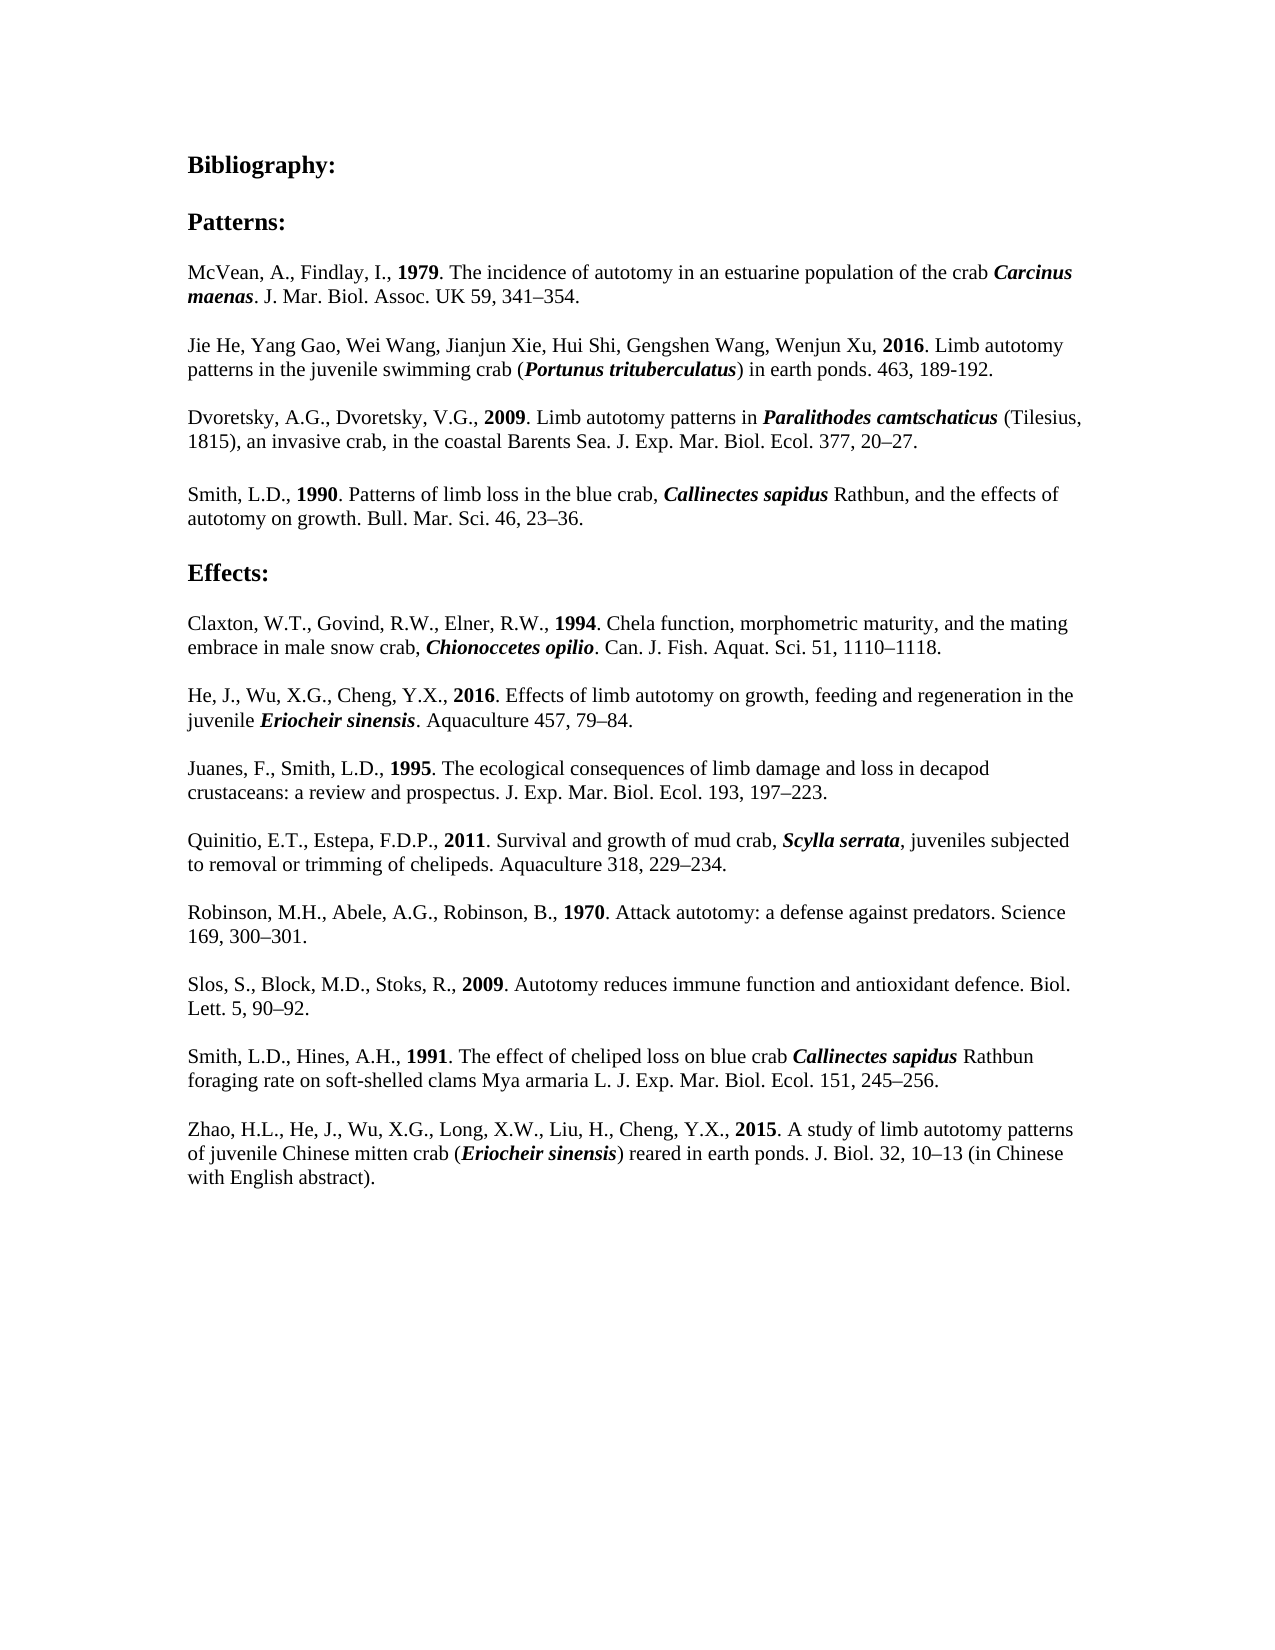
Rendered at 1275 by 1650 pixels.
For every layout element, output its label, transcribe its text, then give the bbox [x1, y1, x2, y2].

text Juanes, F., Smith, L.D., 1995. The ecological consequences of limb damage and loss in decapod crustaceans: a review and prospectus. J. Exp. Mar. Biol. Ecol. 193, 197–223. [187, 756, 1087, 804]
text Slos, S., Block, M.D., Stoks, R., 2009. Autotomy reduces immune function and antioxidant defence. Biol. Lett. 5, 90–92. [187, 972, 1087, 1020]
text Quinitio, E.T., Estepa, F.D.P., 2011. Survival and growth of mud crab, Scylla serrata, juveniles subjected to removal or trimming of chelipeds. Aquaculture 318, 229–234. [187, 828, 1087, 876]
text McVean, A., Findlay, I., 1979. The incidence of autotomy in an estuarine population of the crab Carcinus maenas. J. Mar. Biol. Assoc. UK 59, 341–354. [187, 260, 1087, 308]
text Robinson, M.H., Abele, A.G., Robinson, B., 1970. Attack autotomy: a defense against predators. Science 169, 300–301. [187, 900, 1087, 948]
text Zhao, H.L., He, J., Wu, X.G., Long, X.W., Liu, H., Cheng, Y.X., 2015. A study of limb autotomy patterns of juvenile Chinese mitten crab (Eriocheir sinensis) reared in earth ponds. J. Biol. 32, 10–13 (in Chinese with English abstract). [187, 1117, 1087, 1189]
text Bibliography: [187, 150, 1087, 179]
text Smith, L.D., Hines, A.H., 1991. The effect of cheliped loss on blue crab Callinectes sapidus Rathbun foraging rate on soft-shelled clams Mya armaria L. J. Exp. Mar. Biol. Ecol. 151, 245–256. [187, 1044, 1087, 1092]
text Jie He, Yang Gao, Wei Wang, Jianjun Xie, Hui Shi, Gengshen Wang, Wenjun Xu, 2016. Limb autotomy patterns in the juvenile swimming crab (Portunus trituberculatus) in earth ponds. 463, 189-192. [187, 332, 1087, 381]
text Effects: [187, 558, 1087, 587]
text Patterns: [187, 207, 1087, 236]
text Claxton, W.T., Govind, R.W., Elner, R.W., 1994. Chela function, morphometric maturity, and the mating embrace in male snow crab, Chionoccetes opilio. Can. J. Fish. Aquat. Sci. 51, 1110–1118. [187, 611, 1087, 659]
text He, J., Wu, X.G., Cheng, Y.X., 2016. Effects of limb autotomy on growth, feeding and regeneration in the juvenile Eriocheir sinensis. Aquaculture 457, 79–84. [187, 683, 1087, 732]
text Smith, L.D., 1990. Patterns of limb loss in the blue crab, Callinectes sapidus Rathbun, and the effects of autotomy on growth. Bull. Mar. Sci. 46, 23–36. [187, 482, 1087, 530]
text Dvoretsky, A.G., Dvoretsky, V.G., 2009. Limb autotomy patterns in Paralithodes camtschaticus (Tilesius, 1815), an invasive crab, in the coastal Barents Sea. J. Exp. Mar. Biol. Ecol. 377, 20–27. [187, 405, 1087, 453]
